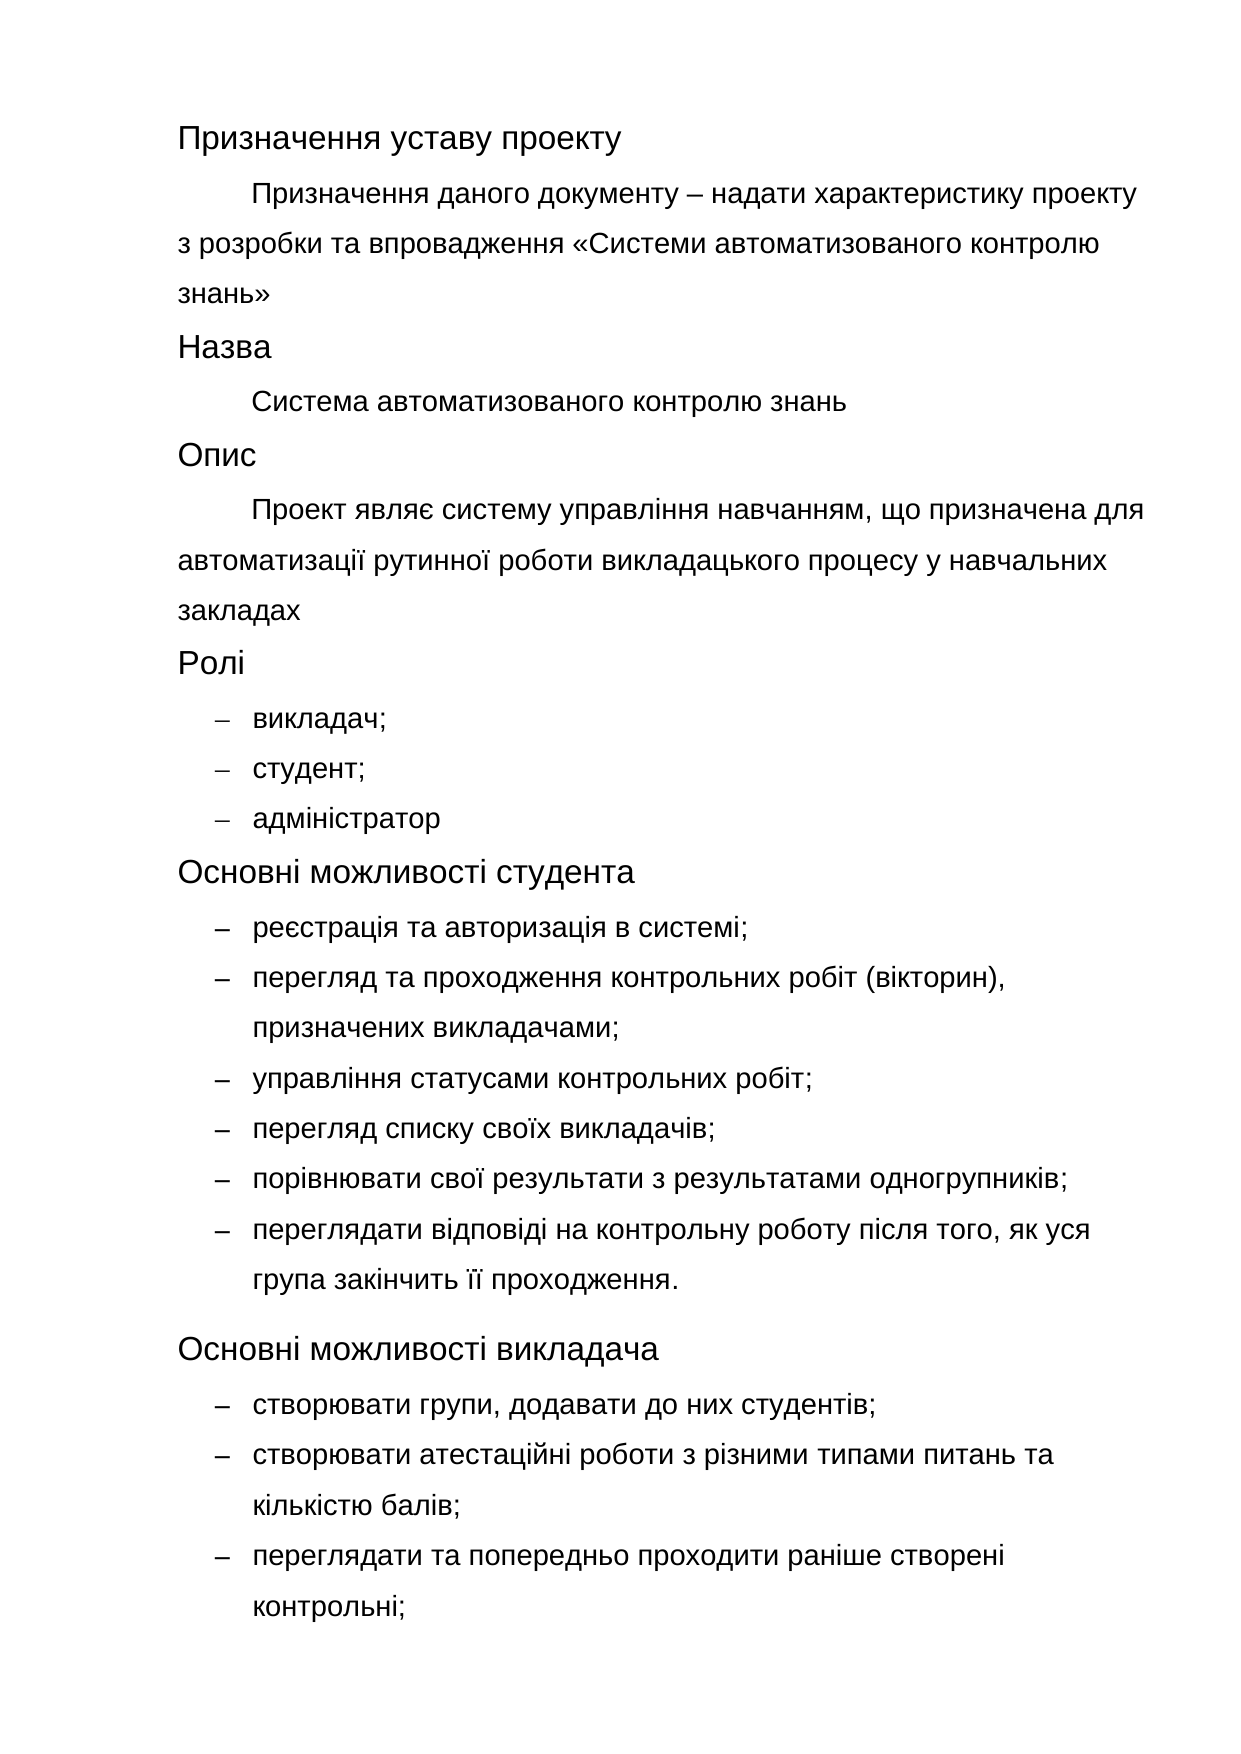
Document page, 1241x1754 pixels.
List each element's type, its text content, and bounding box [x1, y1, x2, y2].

text Проект являє систему управління навчанням, що призначена для автоматизації рутинної роботи викладацького процесу у навчальних закладах [177, 492, 1152, 626]
list перегляд списку своїх викладачів; [215, 1111, 1152, 1145]
text Основні можливості студента [177, 852, 1152, 890]
text Назва [177, 327, 1152, 365]
list порівнювати свої результати з результатами одногрупників; [215, 1162, 1152, 1195]
list створювати групи, додавати до них студентів; [215, 1387, 1152, 1421]
list переглядати та попередньо проходити раніше створені контрольні; [215, 1538, 1152, 1622]
text Опис [177, 434, 1152, 473]
list викладач; [215, 701, 1152, 734]
text Призначення уставу проекту [177, 118, 1152, 157]
list переглядати відповіді на контрольну роботу після того, як уся група закінчить її проходження. [215, 1212, 1152, 1296]
text Основні можливості викладача [177, 1329, 1152, 1368]
list створювати атестаційні роботи з різними типами питань та кількістю балів; [215, 1437, 1152, 1521]
list адміністратор [215, 802, 1152, 835]
text Призначення даного документу – надати характеристику проекту з розробки та впровадження «Системи автоматизованого контролю знань» [177, 176, 1152, 310]
text Ролі [177, 643, 1152, 682]
list реєстрація та авторизація в системі; [215, 909, 1152, 943]
text Система автоматизованого контролю знань [177, 384, 1152, 418]
list студент; [215, 751, 1152, 785]
list управління статусами контрольних робіт; [215, 1061, 1152, 1094]
list перегляд та проходження контрольних робіт (вікторин), призначених викладачами; [215, 960, 1152, 1044]
